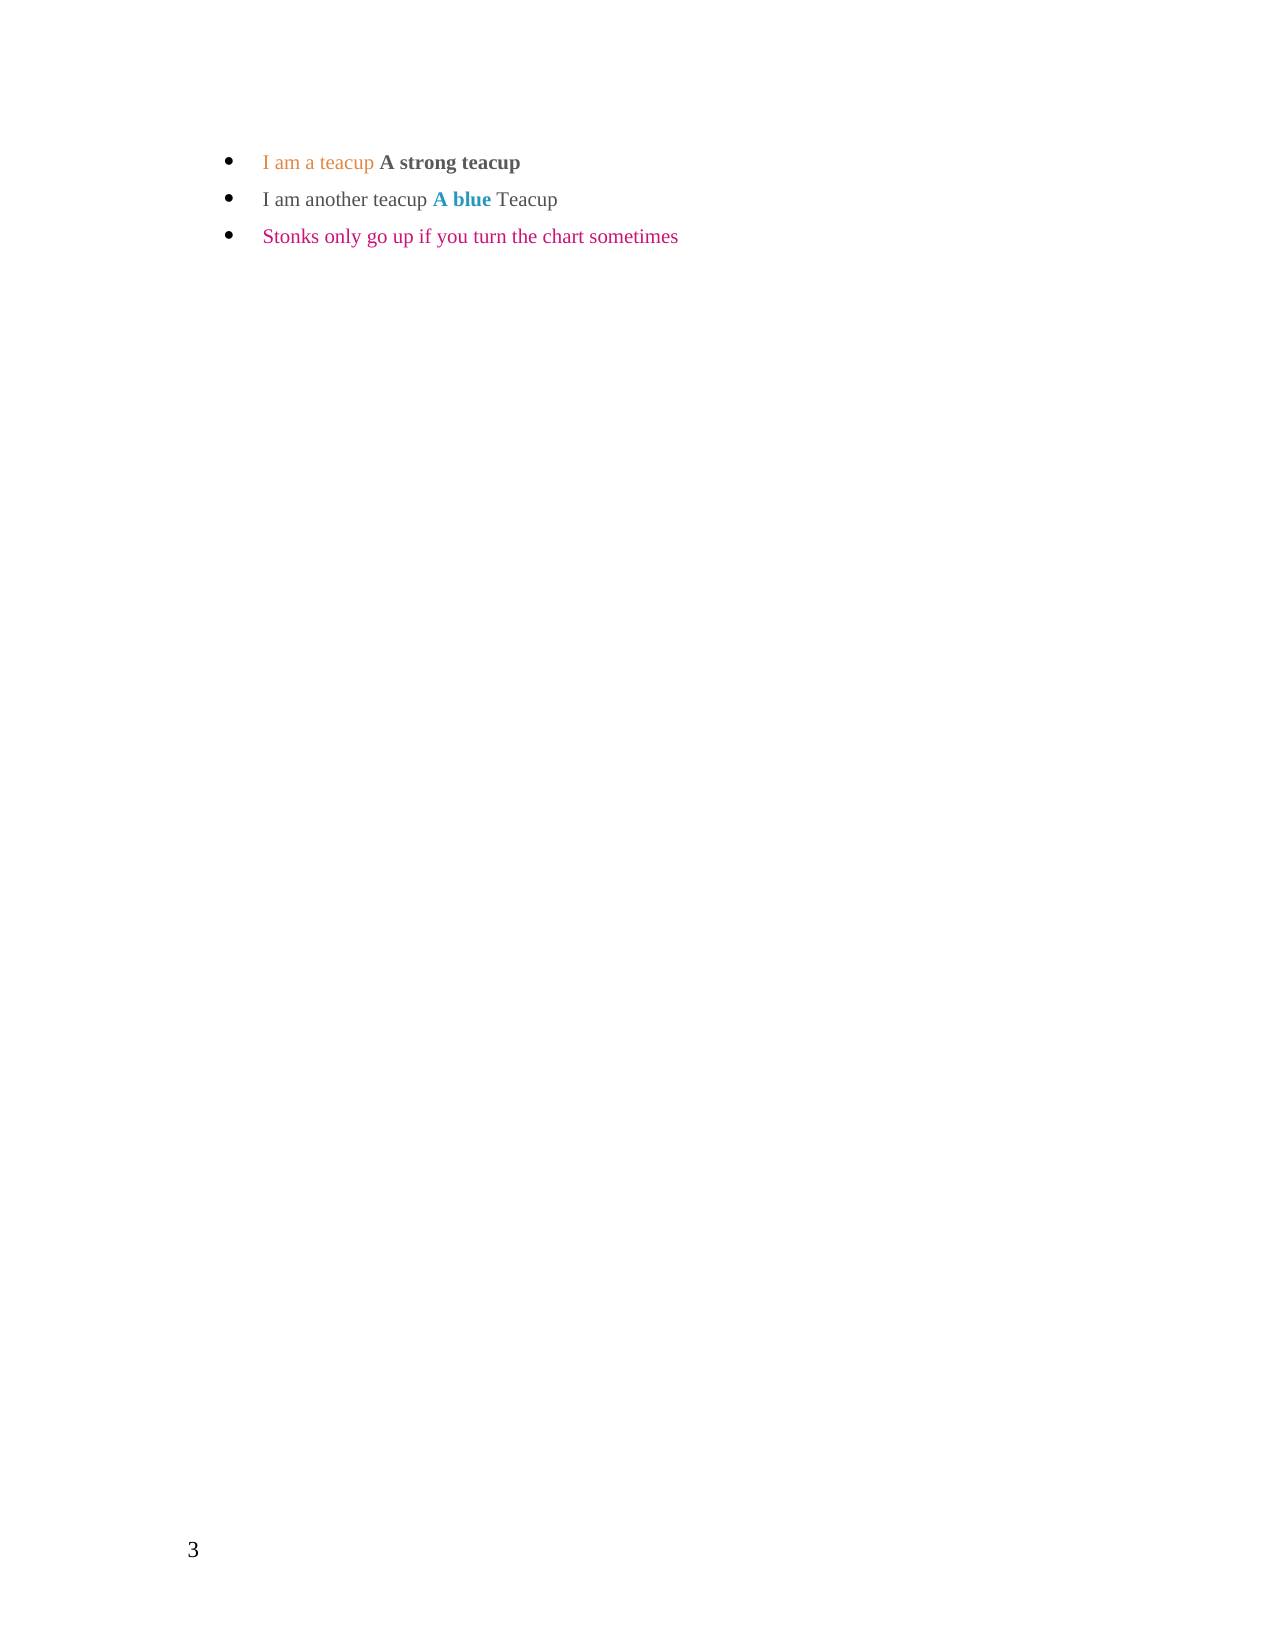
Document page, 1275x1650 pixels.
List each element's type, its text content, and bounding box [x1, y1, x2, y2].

list Stonks only go up if you turn the chart sometimes [225, 224, 1087, 248]
list I am another teacup A blue Teacup [225, 187, 1087, 211]
list I am a teacup A strong teacup [225, 150, 1087, 174]
